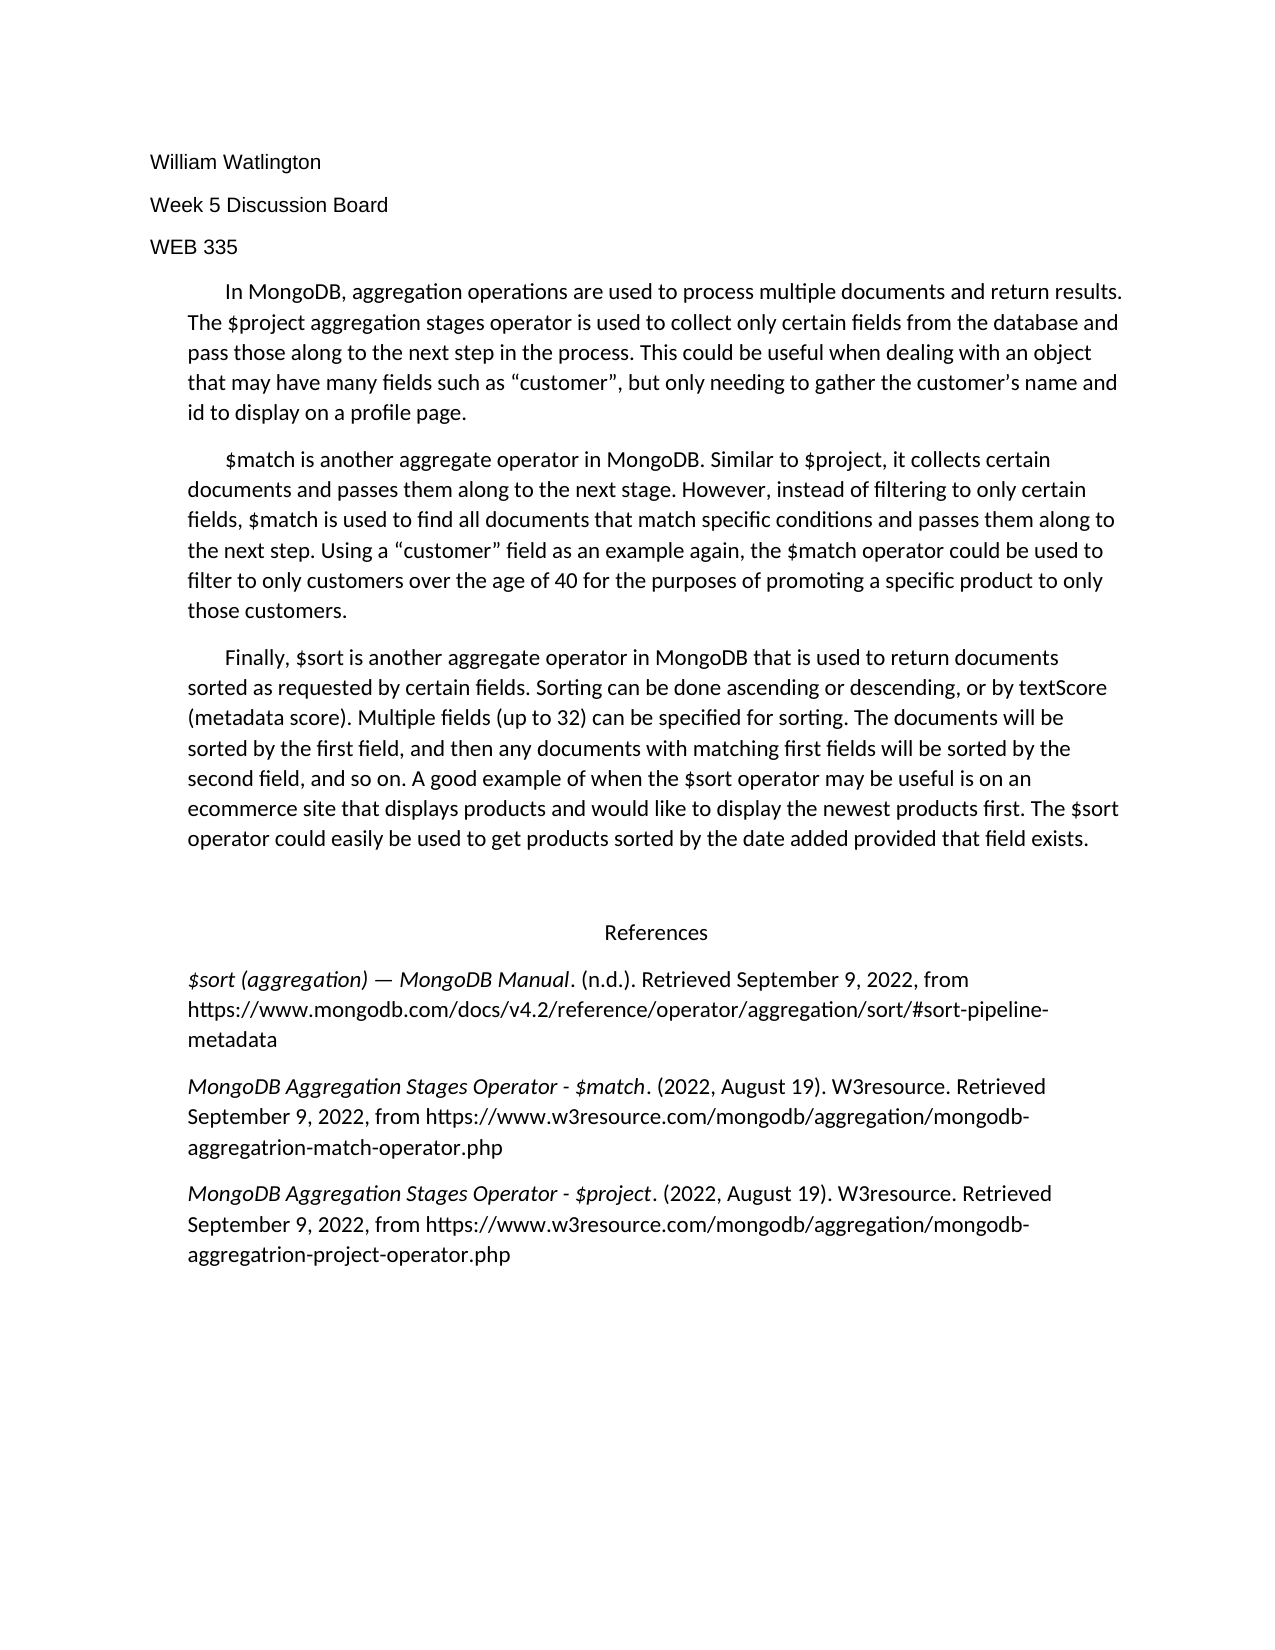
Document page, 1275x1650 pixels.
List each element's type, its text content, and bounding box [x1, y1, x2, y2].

text William Watlington [150, 150, 1125, 174]
text $sort (aggregation) — MongoDB Manual. (n.d.). Retrieved September 9, 2022, from https://www.mongodb.com/docs/v4.2/reference/operator/aggregation/sort/#sort-pipeline-metadata [187, 965, 1125, 1053]
text In MongoDB, aggregation operations are used to process multiple documents and return results. The $project aggregation stages operator is used to collect only certain fields from the database and pass those along to the next step in the process. This could be useful when dealing with an object that may have many fields such as “customer”, but only needing to gather the customer’s name and id to display on a profile page. [187, 277, 1125, 426]
text MongoDB Aggregation Stages Operator - $match. (2022, August 19). W3resource. Retrieved September 9, 2022, from https://www.w3resource.com/mongodb/aggregation/mongodb-aggregatrion-match-operator.php [187, 1072, 1125, 1161]
text Finally, $sort is another aggregate operator in MongoDB that is used to return documents sorted as requested by certain fields. Sorting can be done ascending or descending, or by textScore (metadata score). Multiple fields (up to 32) can be specified for sorting. The documents will be sorted by the first field, and then any documents with matching first fields will be sorted by the second field, and so on. A good example of when the $sort operator may be useful is on an ecommerce site that displays products and would like to display the newest products first. The $sort operator could easily be used to get products sorted by the date added provided that field exists. [187, 643, 1125, 852]
text Week 5 Discussion Board [150, 192, 1125, 216]
text $match is another aggregate operator in MongoDB. Similar to $project, it collects certain documents and passes them along to the next stage. However, instead of filtering to only certain fields, $match is used to find all documents that match specific conditions and passes them along to the next step. Using a “customer” field as an example again, the $match operator could be used to filter to only customers over the age of 40 for the purposes of promoting a specific product to only those customers. [187, 445, 1125, 624]
text WEB 335 [150, 235, 1125, 259]
text References [187, 918, 1125, 946]
text MongoDB Aggregation Stages Operator - $project. (2022, August 19). W3resource. Retrieved September 9, 2022, from https://www.w3resource.com/mongodb/aggregation/mongodb-aggregatrion-project-operator.php [187, 1179, 1125, 1268]
